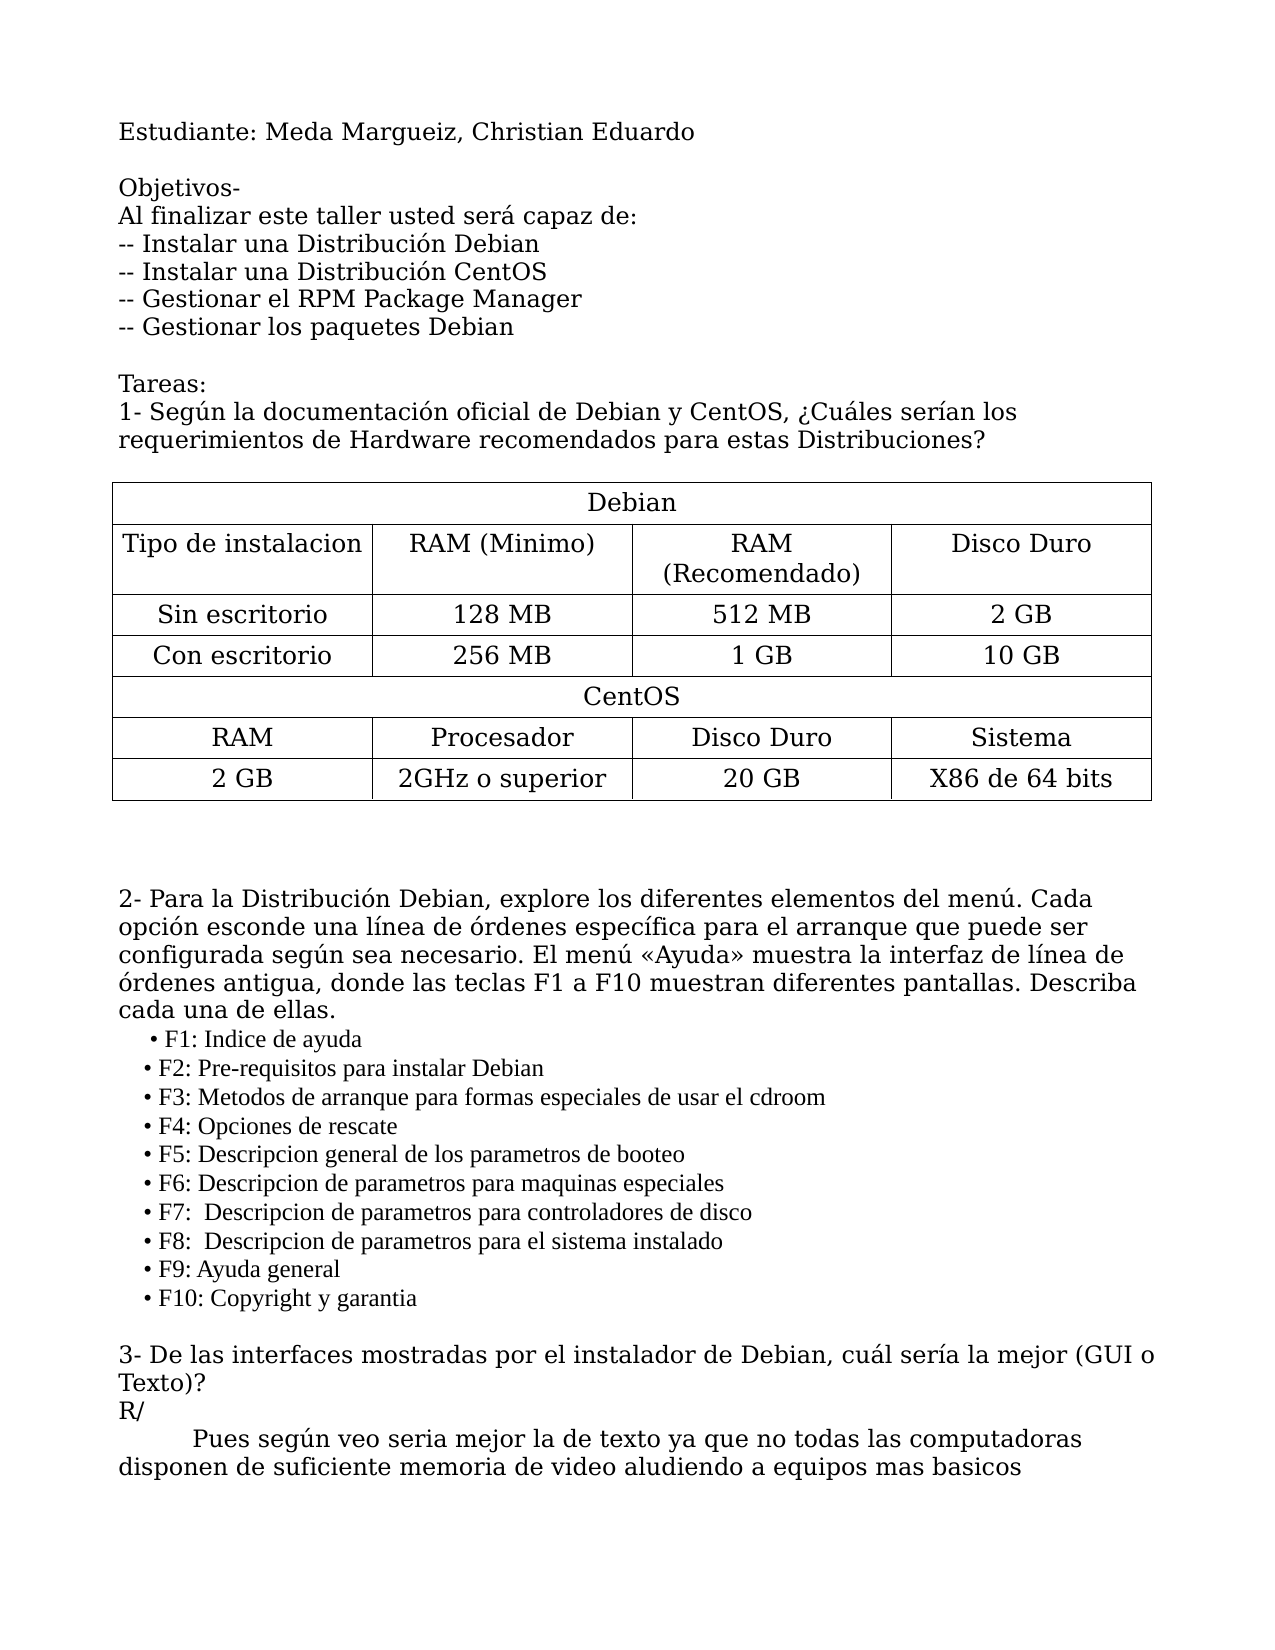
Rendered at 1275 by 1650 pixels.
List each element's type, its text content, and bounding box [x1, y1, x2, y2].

text • F2: Pre-requisitos para instalar Debian [118, 1053, 1157, 1082]
text • F5: Descripcion general de los parametros de booteo [118, 1139, 1157, 1168]
text • F9: Ayuda general [118, 1254, 1157, 1283]
table_cell 2GHz o superior [373, 759, 632, 799]
text Estudiante: Meda Margueiz, Christian Eduardo [118, 118, 1157, 146]
table_cell 1 GB [633, 636, 891, 676]
text • F4: Opciones de rescate [118, 1111, 1157, 1139]
text • F7: Descripcion de parametros para controladores de disco [118, 1197, 1157, 1226]
text • F3: Metodos de arranque para formas especiales de usar el cdroom [118, 1082, 1157, 1111]
table_cell CentOS [113, 677, 1151, 717]
text Objetivos- Al finalizar este taller usted será capaz de: -- Instalar una Distribución Debian -- Instalar una Distribución CentOS -- Gestionar el RPM Package Manager -- Gestionar los paquetes Debian Tareas: 1- Según la documentación oficial de Debian y CentOS, ¿Cuáles serían los requerimientos de Hardware recomendados para estas Distribuciones? [118, 174, 1157, 454]
table_cell 20 GB [633, 759, 891, 799]
text • F1: Indice de ayuda [118, 1024, 1157, 1053]
table_cell 512 MB [633, 595, 891, 635]
text 2- Para la Distribución Debian, explore los diferentes elementos del menú. Cada opción esconde una línea de órdenes específica para el arranque que puede ser configurada según sea necesario. El menú «Ayuda» muestra la interfaz de línea de órdenes antigua, donde las teclas F1 a F10 muestran diferentes pantallas. Describa cada una de ellas. [118, 856, 1157, 1024]
table_cell Disco Duro [633, 718, 891, 758]
table_cell 2 GB [113, 759, 372, 799]
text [118, 1425, 1157, 1481]
table_cell Procesador [373, 718, 632, 758]
text R/ [118, 1397, 1157, 1425]
text • F6: Descripcion de parametros para maquinas especiales [118, 1168, 1157, 1197]
table_cell RAM (Minimo) [373, 525, 632, 594]
table_cell Sistema [892, 718, 1151, 758]
table_cell 2 GB [892, 595, 1151, 635]
table_header Debian [113, 483, 1151, 523]
table_cell Con escritorio [113, 636, 372, 676]
table_cell 10 GB [892, 636, 1151, 676]
text • F10: Copyright y garantia [118, 1283, 1157, 1312]
table_cell RAM (Recomendado) [633, 525, 891, 594]
table_cell Tipo de instalacion [113, 525, 372, 594]
text • F8: Descripcion de parametros para el sistema instalado [118, 1226, 1157, 1254]
table_cell RAM [113, 718, 372, 758]
table_cell Sin escritorio [113, 595, 372, 635]
table_cell 128 MB [373, 595, 632, 635]
table_cell X86 de 64 bits [892, 759, 1151, 799]
table_cell 256 MB [373, 636, 632, 676]
table_cell Disco Duro [892, 525, 1151, 594]
text 3- De las interfaces mostradas por el instalador de Debian, cuál sería la mejor (GUI o Texto)? [118, 1312, 1157, 1397]
